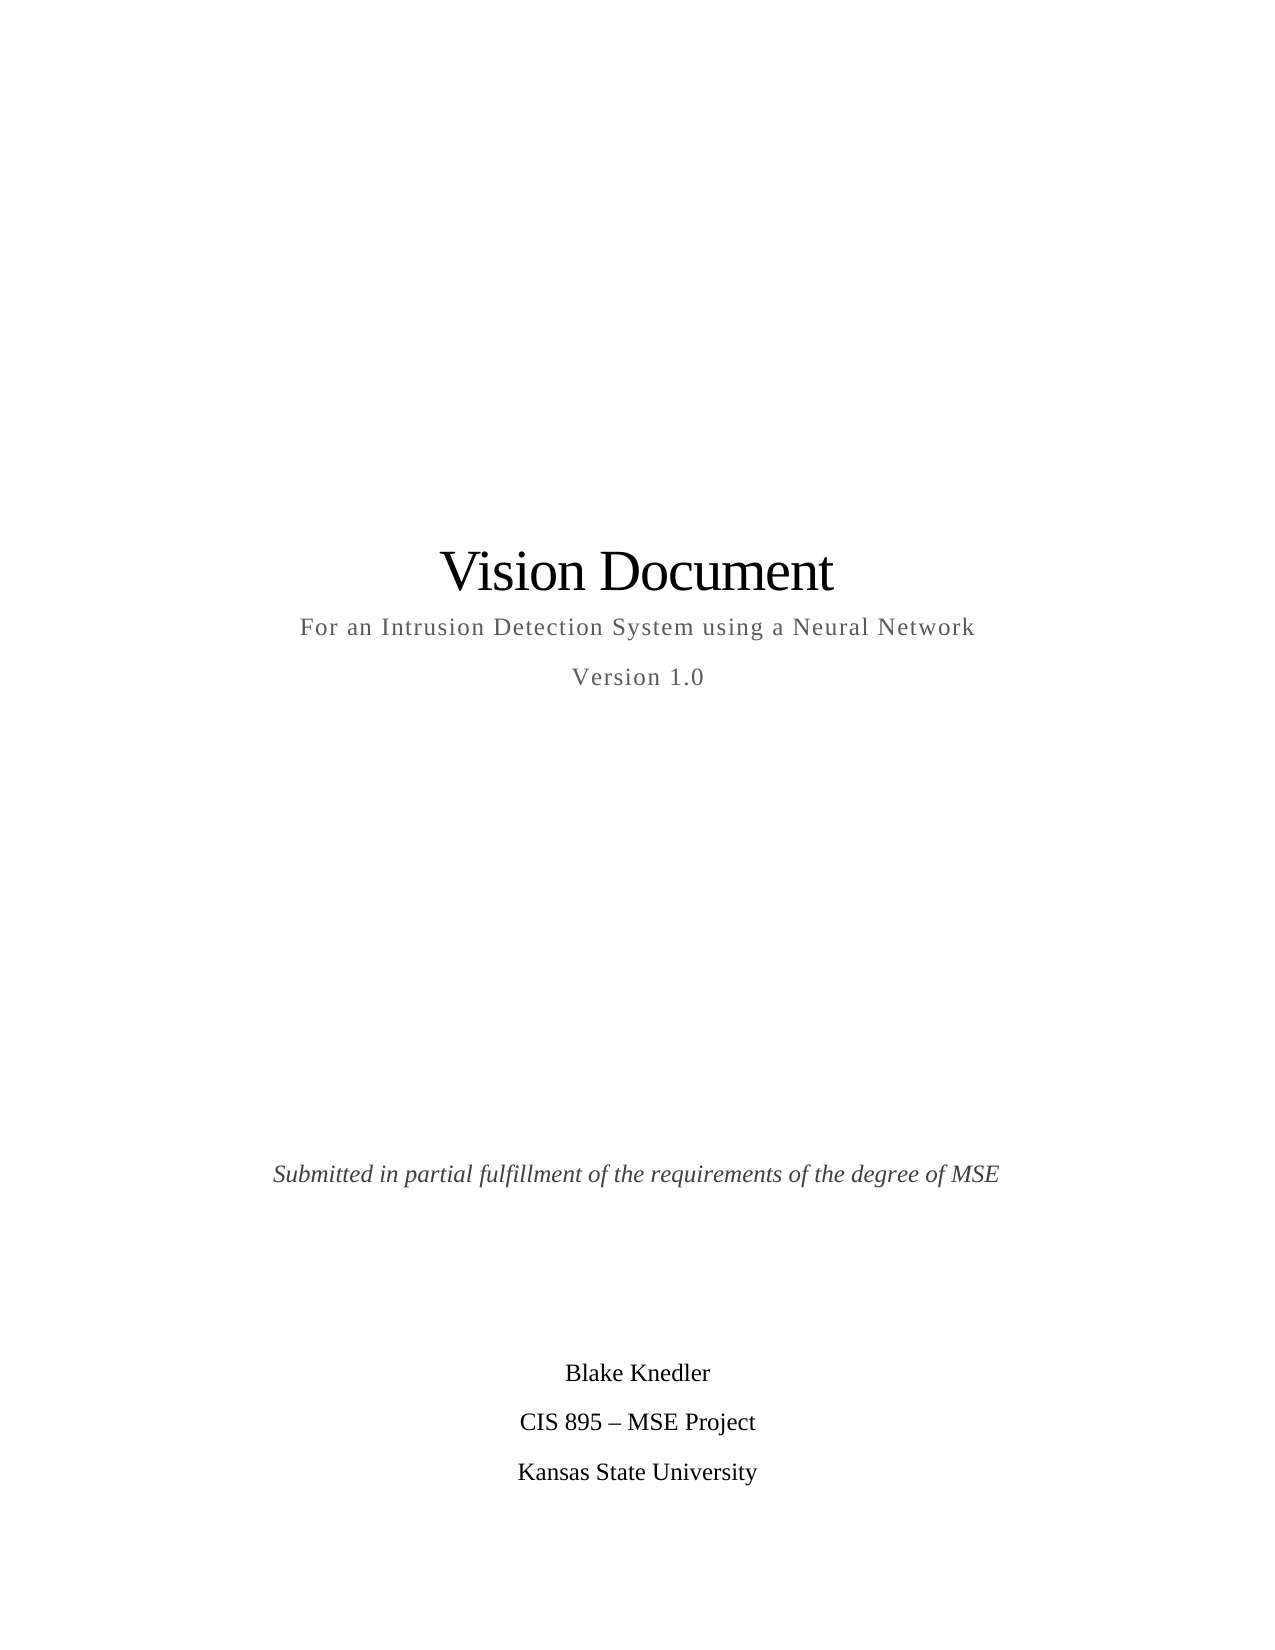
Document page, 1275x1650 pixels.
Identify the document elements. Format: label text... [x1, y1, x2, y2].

title Vision Document [150, 535, 1125, 602]
subtitle For an Intrusion Detection System using a Neural Network [150, 612, 1125, 641]
text Kansas State University [150, 1457, 1125, 1486]
text Blake Knedler [150, 1358, 1125, 1387]
text CIS 895 – MSE Project [150, 1407, 1125, 1436]
subtitle Version 1.0 [150, 662, 1125, 691]
text Submitted in partial fulfillment of the requirements of the degree of MSE [150, 1159, 1125, 1188]
